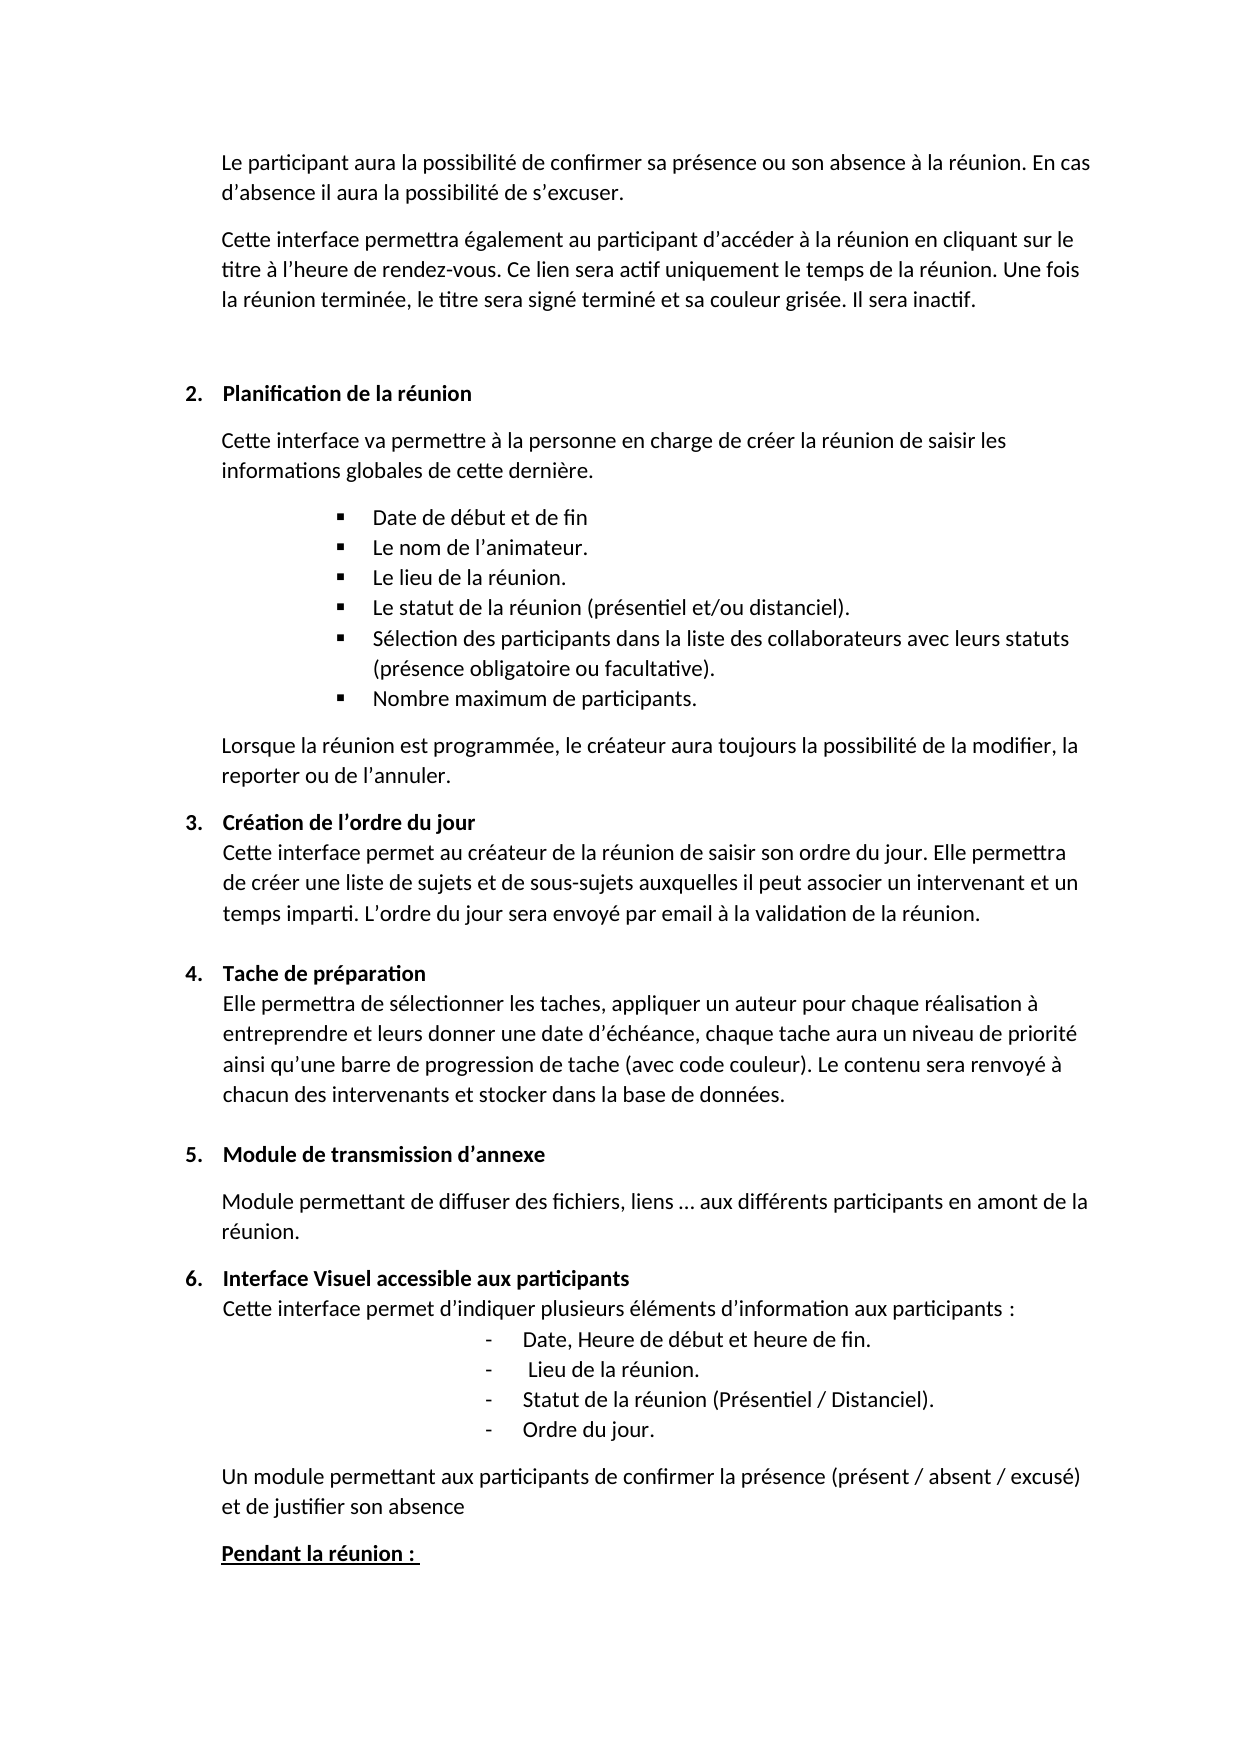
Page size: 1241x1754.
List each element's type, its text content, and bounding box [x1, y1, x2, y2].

list Planification de la réunion [185, 379, 1093, 407]
list Statut de la réunion (Présentiel / Distanciel). [485, 1385, 1093, 1413]
list Ordre du jour. [485, 1415, 1093, 1443]
list Le lieu de la réunion. [335, 563, 1093, 591]
list Nombre maximum de participants. [335, 684, 1093, 712]
text Module permettant de diffuser des fichiers, liens … aux différents participants en amont de la réunion. [221, 1187, 1093, 1245]
list Création de l’ordre du jour [185, 808, 1093, 836]
list Le nom de l’animateur. [335, 533, 1093, 561]
text Un module permettant aux participants de confirmer la présence (présent / absent / excusé) et de justifier son absence [221, 1462, 1093, 1520]
list Module de transmission d’annexe [185, 1140, 1093, 1168]
list Cette interface permet d’indiquer plusieurs éléments d’information aux participants : [223, 1294, 1093, 1322]
text Cette interface va permettre à la personne en charge de créer la réunion de saisir les informations globales de cette dernière. [221, 426, 1093, 484]
list Le statut de la réunion (présentiel et/ou distanciel). [335, 593, 1093, 621]
text Le participant aura la possibilité de confirmer sa présence ou son absence à la réunion. En cas d’absence il aura la possibilité de s’excuser. [221, 148, 1093, 206]
list Date de début et de fin [335, 503, 1093, 531]
text Pendant la réunion : [221, 1539, 1093, 1567]
text Cette interface permettra également au participant d’accéder à la réunion en cliquant sur le titre à l’heure de rendez-vous. Ce lien sera actif uniquement le temps de la réunion. Une fois la réunion terminée, le titre sera signé terminé et sa couleur grisée. Il sera inactif. [221, 225, 1093, 313]
list Lieu de la réunion. [485, 1355, 1093, 1383]
list Date, Heure de début et heure de fin. [485, 1325, 1093, 1353]
list Sélection des participants dans la liste des collaborateurs avec leurs statuts (présence obligatoire ou facultative). [335, 624, 1093, 682]
list Elle permettra de sélectionner les taches, appliquer un auteur pour chaque réalisation à entreprendre et leurs donner une date d’échéance, chaque tache aura un niveau de priorité ainsi qu’une barre de progression de tache (avec code couleur). Le contenu sera renvoyé à chacun des intervenants et stocker dans la base de données. [223, 989, 1093, 1108]
text Lorsque la réunion est programmée, le créateur aura toujours la possibilité de la modifier, la reporter ou de l’annuler. [221, 731, 1093, 789]
list Cette interface permet au créateur de la réunion de saisir son ordre du jour. Elle permettra de créer une liste de sujets et de sous-sujets auxquelles il peut associer un intervenant et un temps imparti. L’ordre du jour sera envoyé par email à la validation de la réunion. [223, 838, 1093, 927]
list Interface Visuel accessible aux participants [185, 1264, 1093, 1292]
list Tache de préparation [185, 959, 1093, 987]
